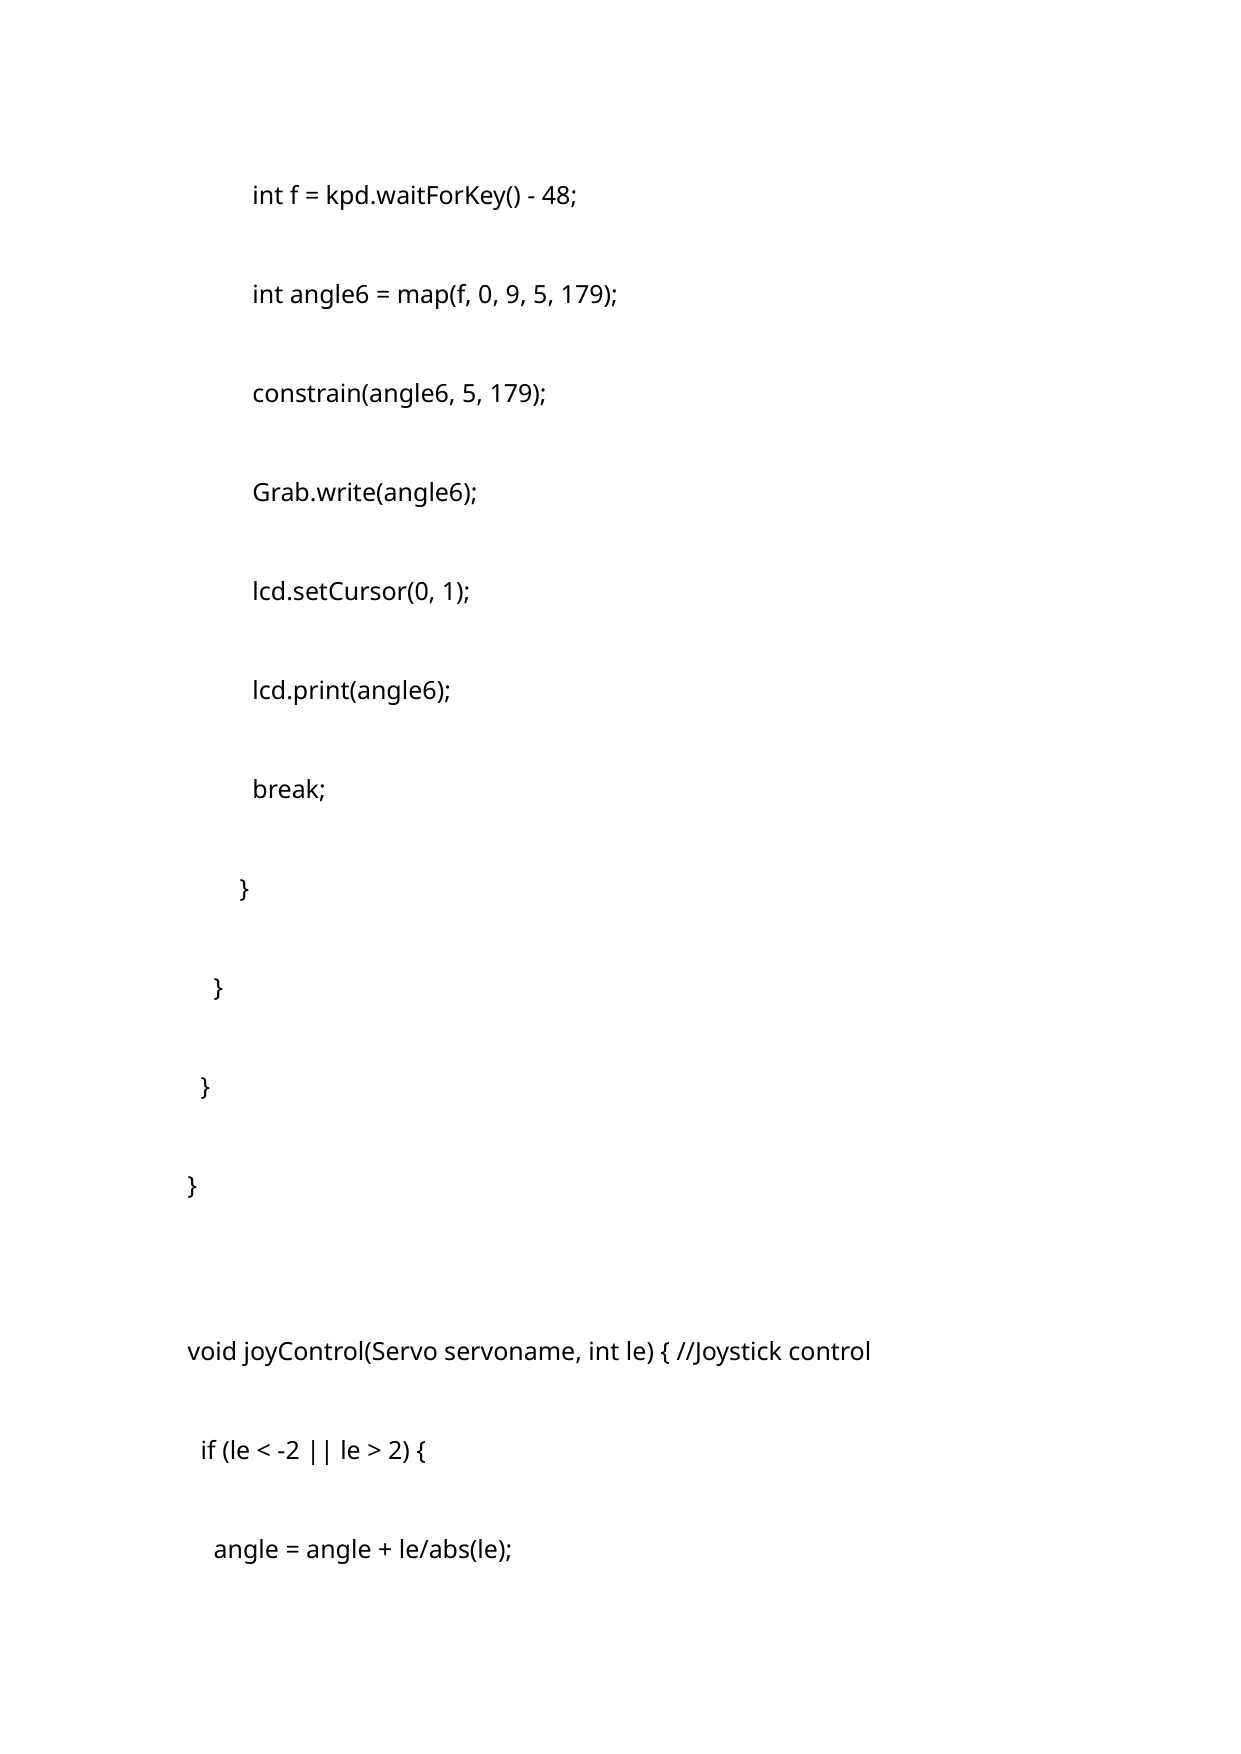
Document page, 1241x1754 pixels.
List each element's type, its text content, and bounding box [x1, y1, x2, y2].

text int angle6 = map(f, 0, 9, 5, 179); [187, 261, 1053, 326]
text } [187, 855, 1053, 920]
text lcd.setCursor(0, 1); [187, 558, 1053, 623]
text constrain(angle6, 5, 179); [187, 360, 1053, 425]
text angle = angle + le/abs(le); [187, 1516, 1053, 1581]
text } [187, 1053, 1053, 1118]
text } [187, 1153, 1053, 1218]
text break; [187, 756, 1053, 821]
text } [187, 954, 1053, 1019]
text void joyControl(Servo servoname, int le) { //Joystick control [187, 1318, 1053, 1383]
text if (le < -2 || le > 2) { [187, 1417, 1053, 1482]
text lcd.print(angle6); [187, 657, 1053, 722]
text int f = kpd.waitForKey() - 48; [187, 162, 1053, 227]
text Grab.write(angle6); [187, 459, 1053, 524]
